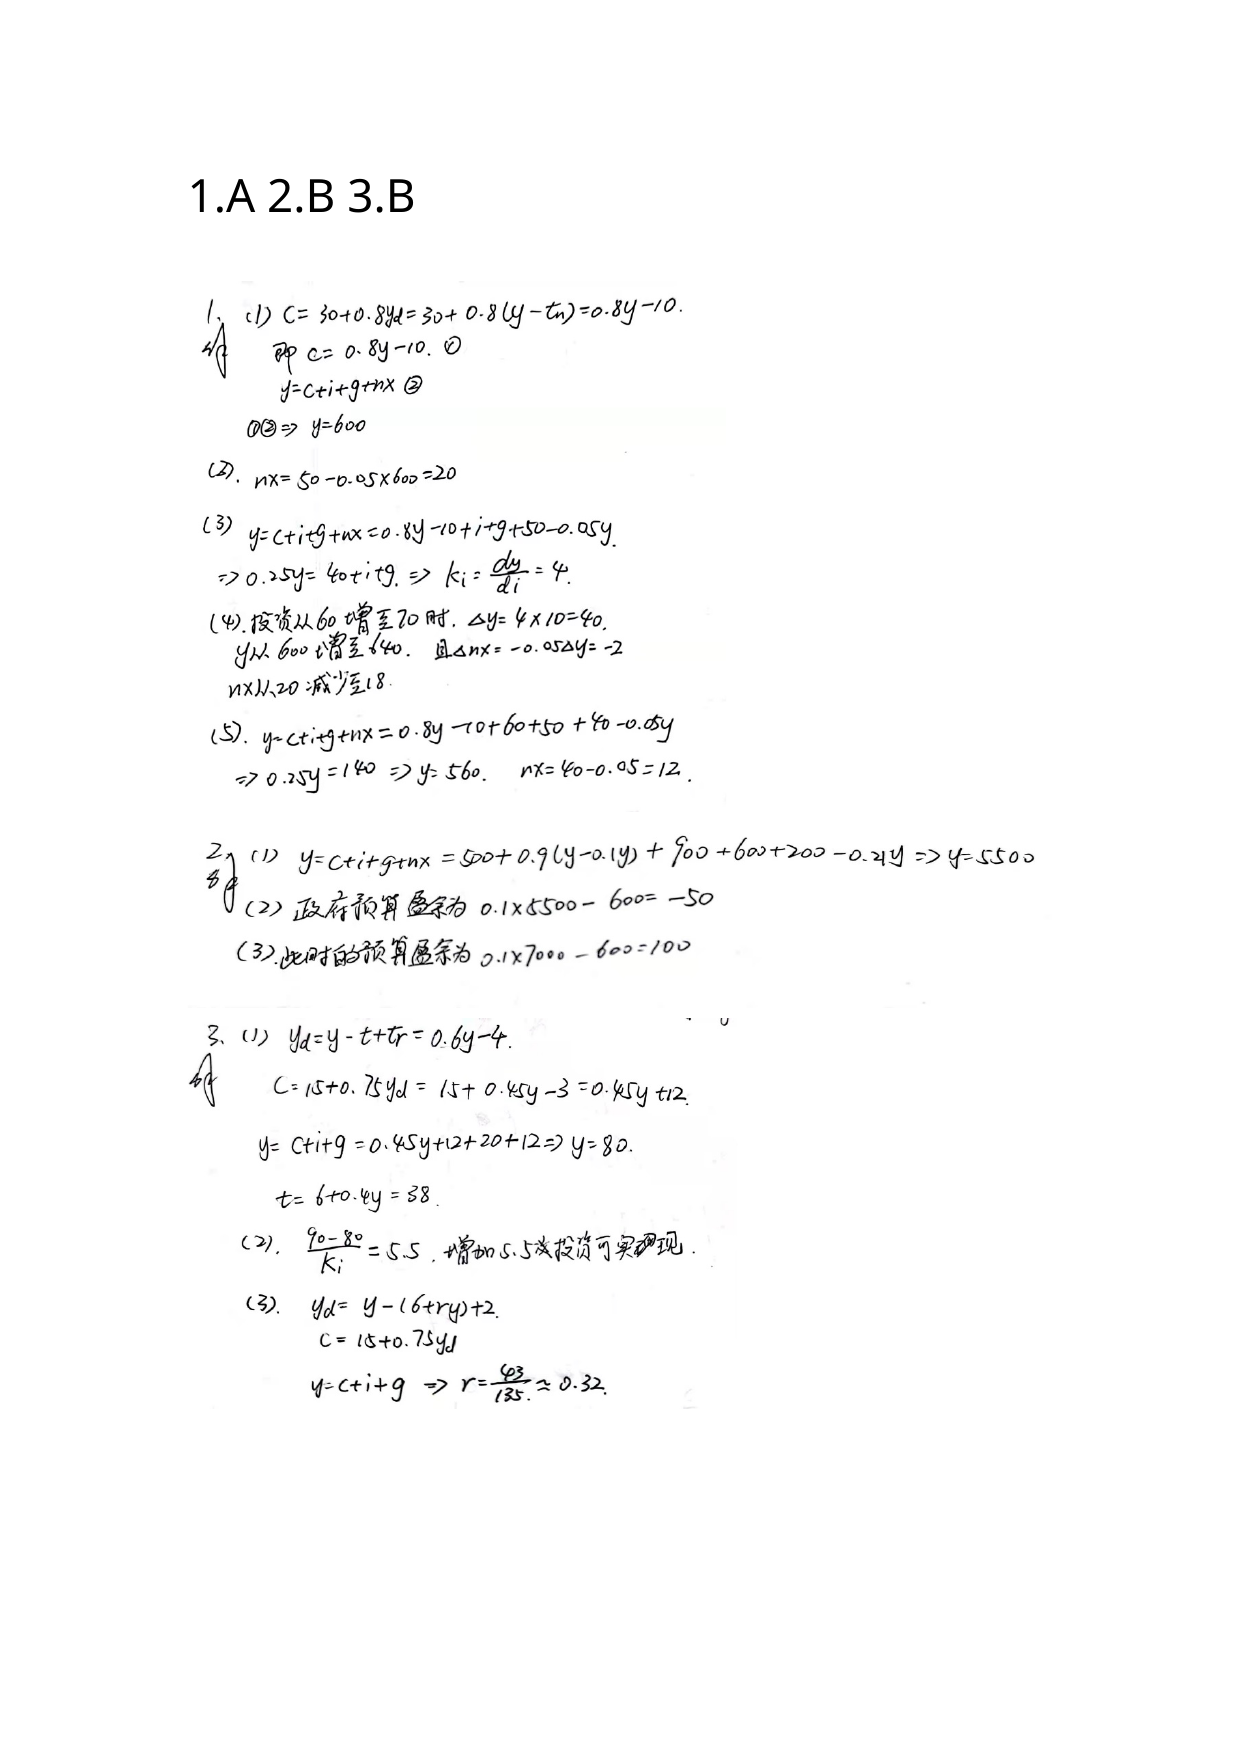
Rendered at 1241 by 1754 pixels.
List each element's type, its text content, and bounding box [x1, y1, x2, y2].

text 1.A 2.B 3.B [187, 162, 1053, 227]
picture [187, 1018, 738, 1409]
picture [187, 816, 1053, 1008]
picture [187, 281, 727, 812]
